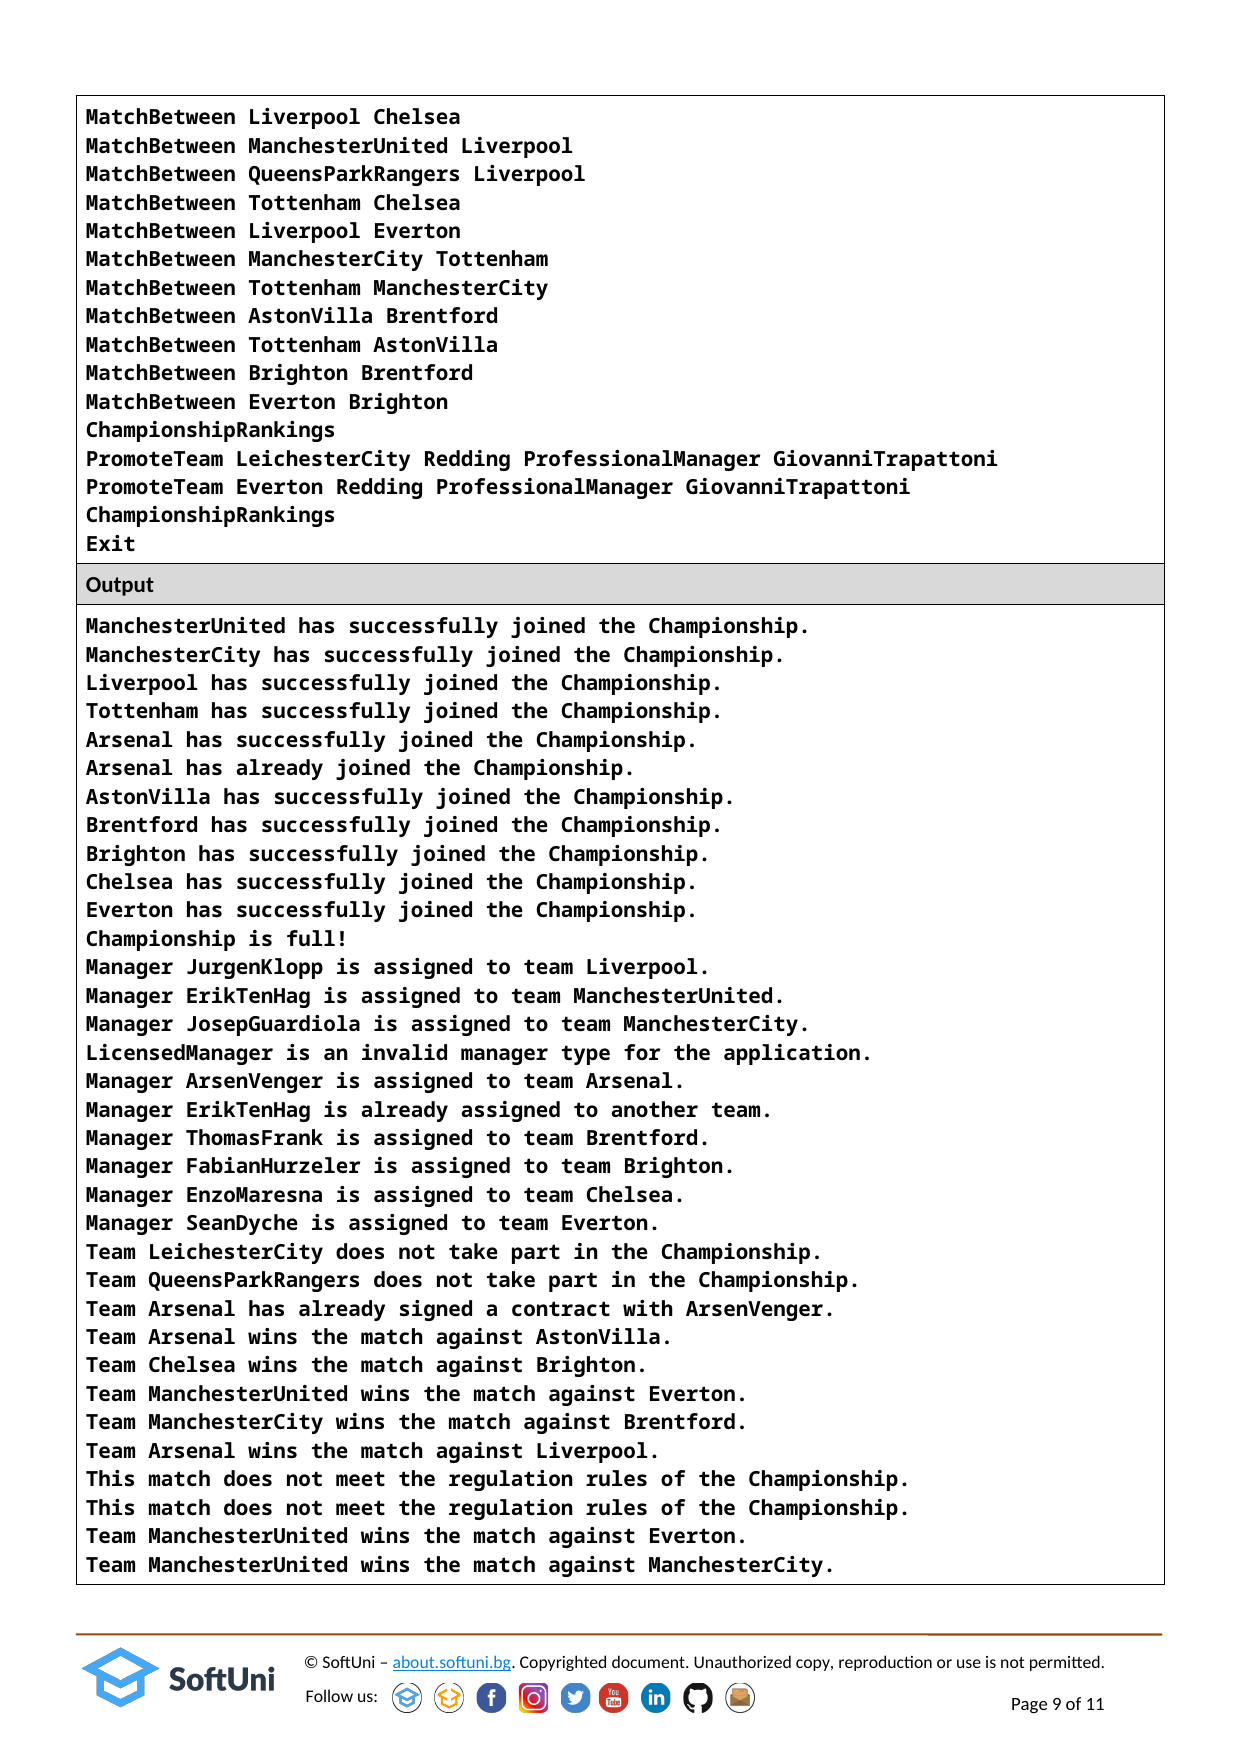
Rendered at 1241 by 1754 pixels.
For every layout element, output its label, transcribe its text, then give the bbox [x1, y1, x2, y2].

table_cell Output [77, 564, 1164, 604]
picture [683, 1683, 713, 1713]
picture [664, 1683, 671, 1691]
picture [655, 1695, 664, 1704]
picture [725, 1683, 755, 1713]
picture [75, 1642, 281, 1713]
picture [392, 1683, 422, 1713]
picture [434, 1683, 464, 1713]
picture [641, 1704, 650, 1713]
picture [641, 1683, 648, 1691]
picture [476, 1683, 507, 1713]
picture [561, 1683, 591, 1713]
picture [662, 1704, 671, 1713]
picture [518, 1683, 549, 1713]
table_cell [77, 605, 1164, 1584]
picture [598, 1683, 629, 1713]
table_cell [77, 96, 1164, 563]
